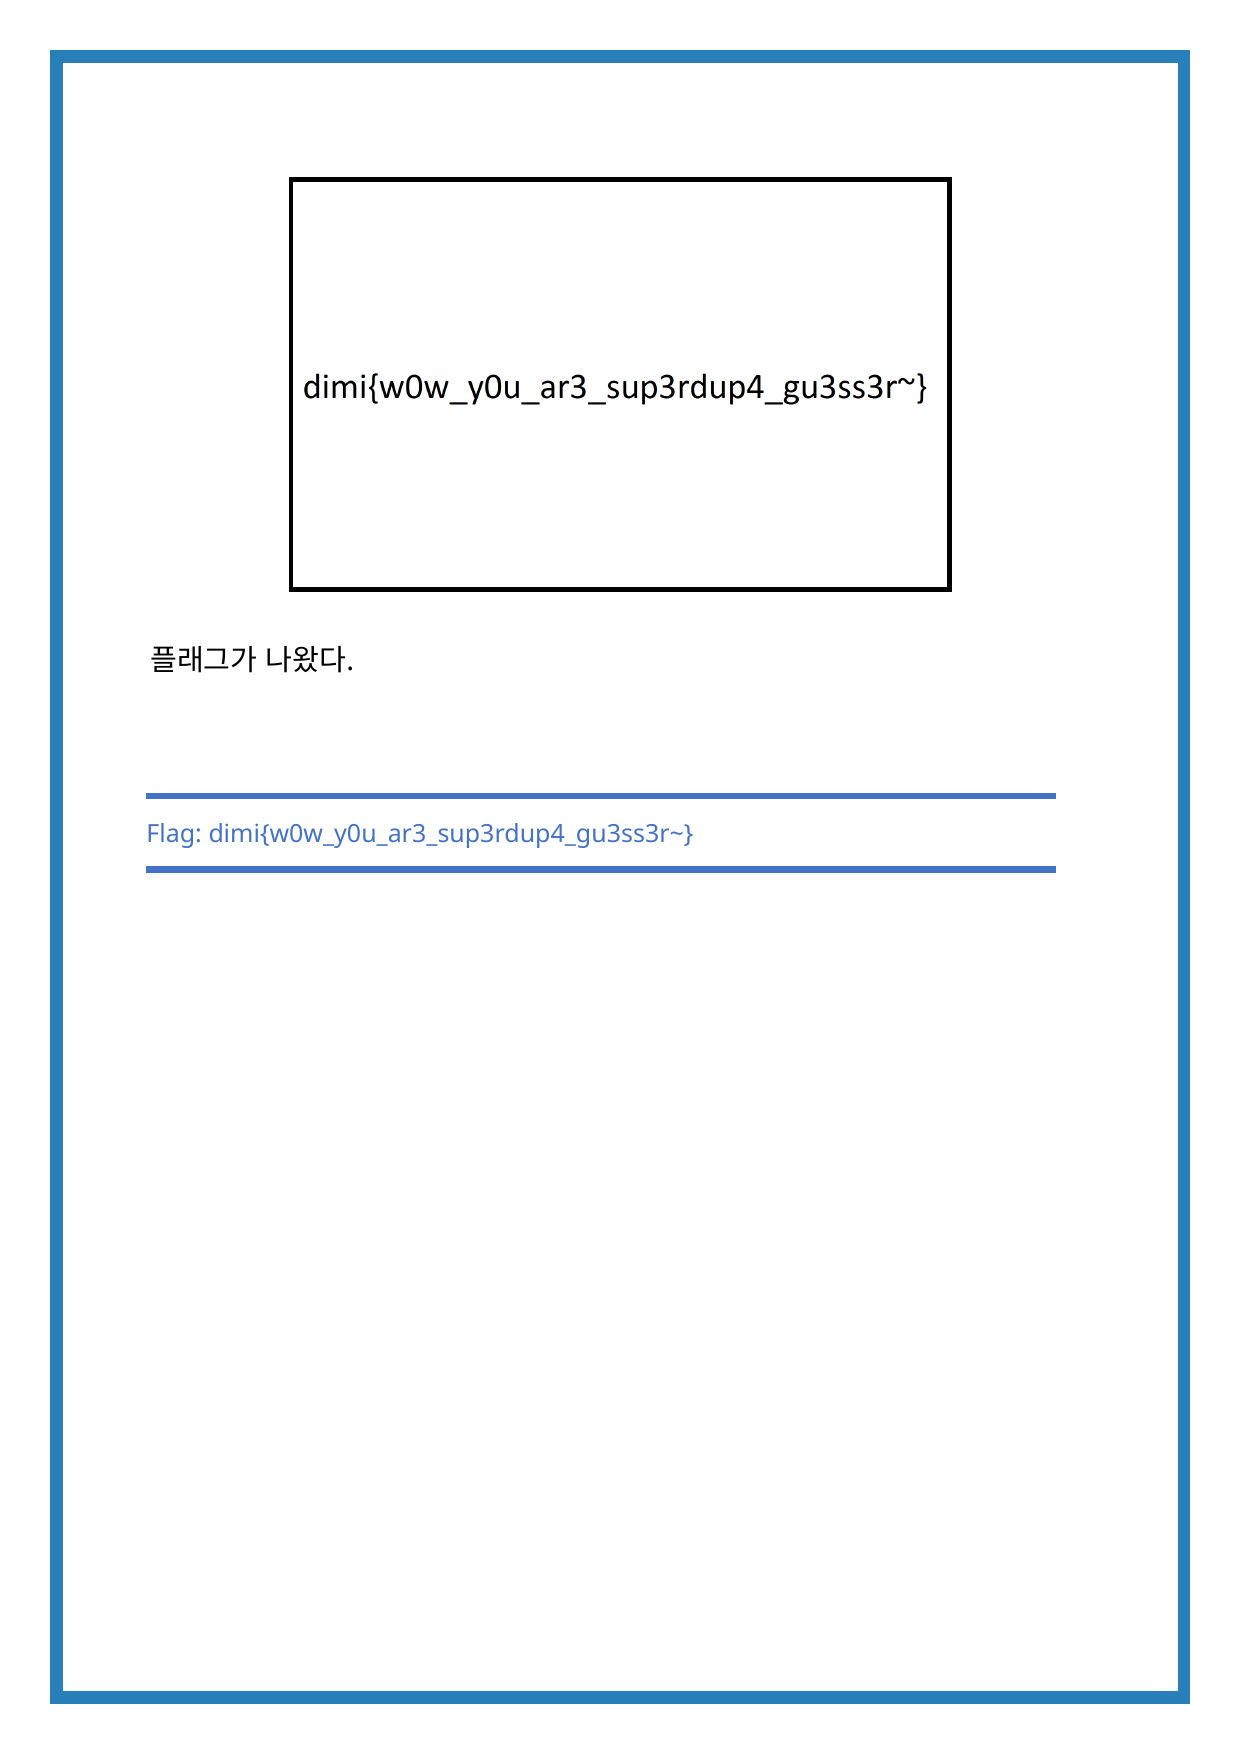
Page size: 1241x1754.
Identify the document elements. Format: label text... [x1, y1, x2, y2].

picture [293, 182, 947, 587]
text 플래그가 나왔다. [150, 637, 1090, 679]
